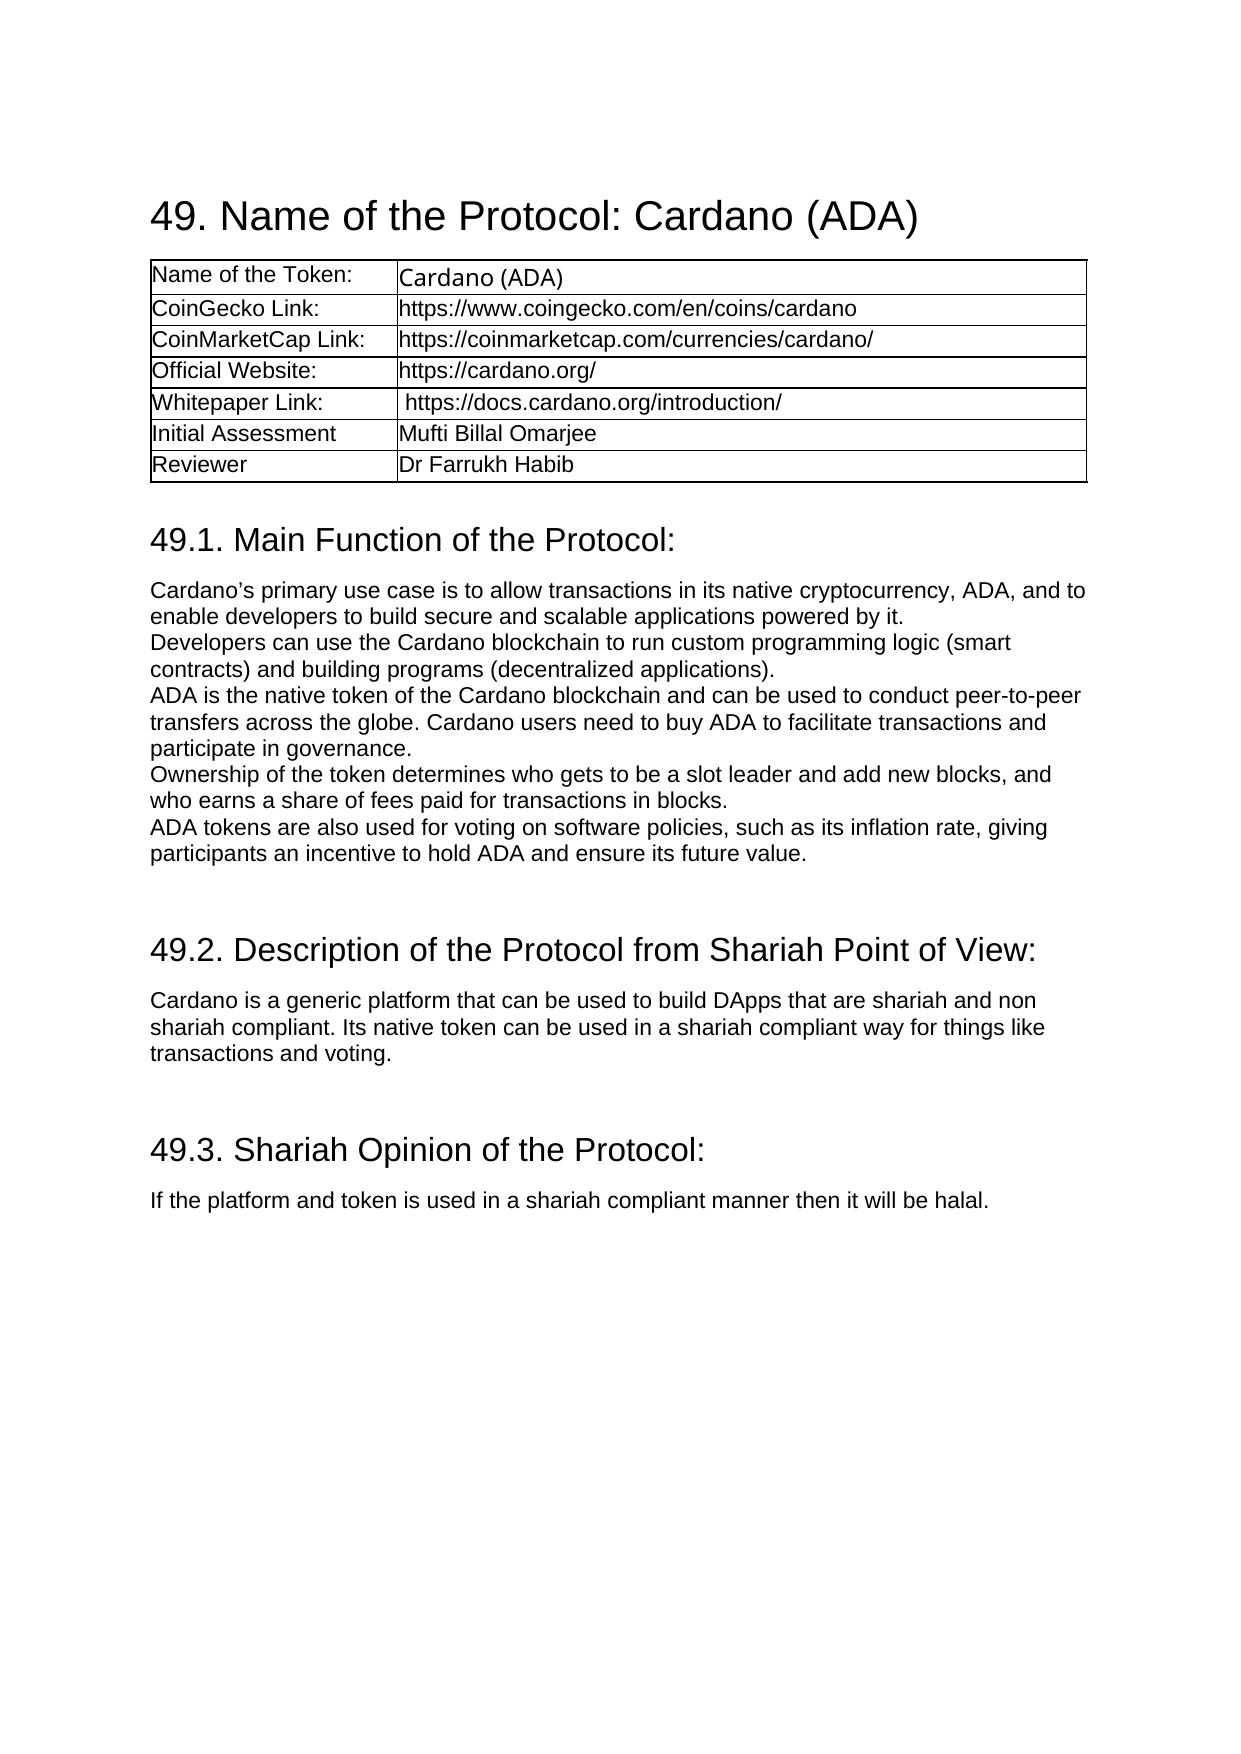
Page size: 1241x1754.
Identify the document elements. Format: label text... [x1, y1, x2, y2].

table_cell https://cardano.org/ [398, 358, 1086, 387]
table_cell Official Website: [152, 358, 397, 387]
table_cell https://coinmarketcap.com/currencies/cardano/ [398, 326, 1086, 356]
subtitle 49.3. Shariah Opinion of the Protocol: [150, 1130, 1090, 1168]
text Ownership of the token determines who gets to be a slot leader and add new blocks, and who earns a share of fees paid for transactions in blocks. [150, 761, 1090, 814]
table_cell Dr Farrukh Habib [398, 451, 1086, 481]
text If the platform and token is used in a shariah compliant manner then it will be halal. [150, 1187, 1090, 1213]
text Cardano’s primary use case is to allow transactions in its native cryptocurrency, ADA, and to enable developers to build secure and scalable applications powered by it. [150, 577, 1090, 629]
table_cell https://www.coingecko.com/en/coins/cardano [398, 295, 1086, 325]
text ADA tokens are also used for voting on software policies, such as its inflation rate, giving participants an incentive to hold ADA and ensure its future value. [150, 814, 1090, 867]
table_header Cardano (ADA) [398, 261, 1086, 293]
table_cell CoinMarketCap Link: [152, 326, 397, 356]
table_cell CoinGecko Link: [152, 295, 397, 325]
subtitle 49.1. Main Function of the Protocol: [150, 520, 1090, 558]
subtitle 49.2. Description of the Protocol from Shariah Point of View: [150, 930, 1090, 969]
table_header Name of the Token: [152, 261, 397, 293]
table_cell Initial Assessment [152, 420, 397, 450]
text Developers can use the Cardano blockchain to run custom programming logic (smart contracts) and building programs (decentralized applications). [150, 629, 1090, 682]
table_cell Whitepaper Link: [152, 389, 397, 418]
table_cell https://docs.cardano.org/introduction/ [398, 389, 1086, 418]
text ADA is the native token of the Cardano blockchain and can be used to conduct peer-to-peer transfers across the globe. Cardano users need to buy ADA to facilitate transactions and participate in governance. [150, 682, 1090, 761]
table_cell Reviewer [152, 451, 397, 481]
table_cell Mufti Billal Omarjee [398, 420, 1086, 450]
subtitle 49. Name of the Protocol: Cardano (ADA) [150, 192, 1090, 239]
text Cardano is a generic platform that can be used to build DApps that are shariah and non shariah compliant. Its native token can be used in a shariah compliant way for things like transactions and voting. [150, 987, 1090, 1066]
